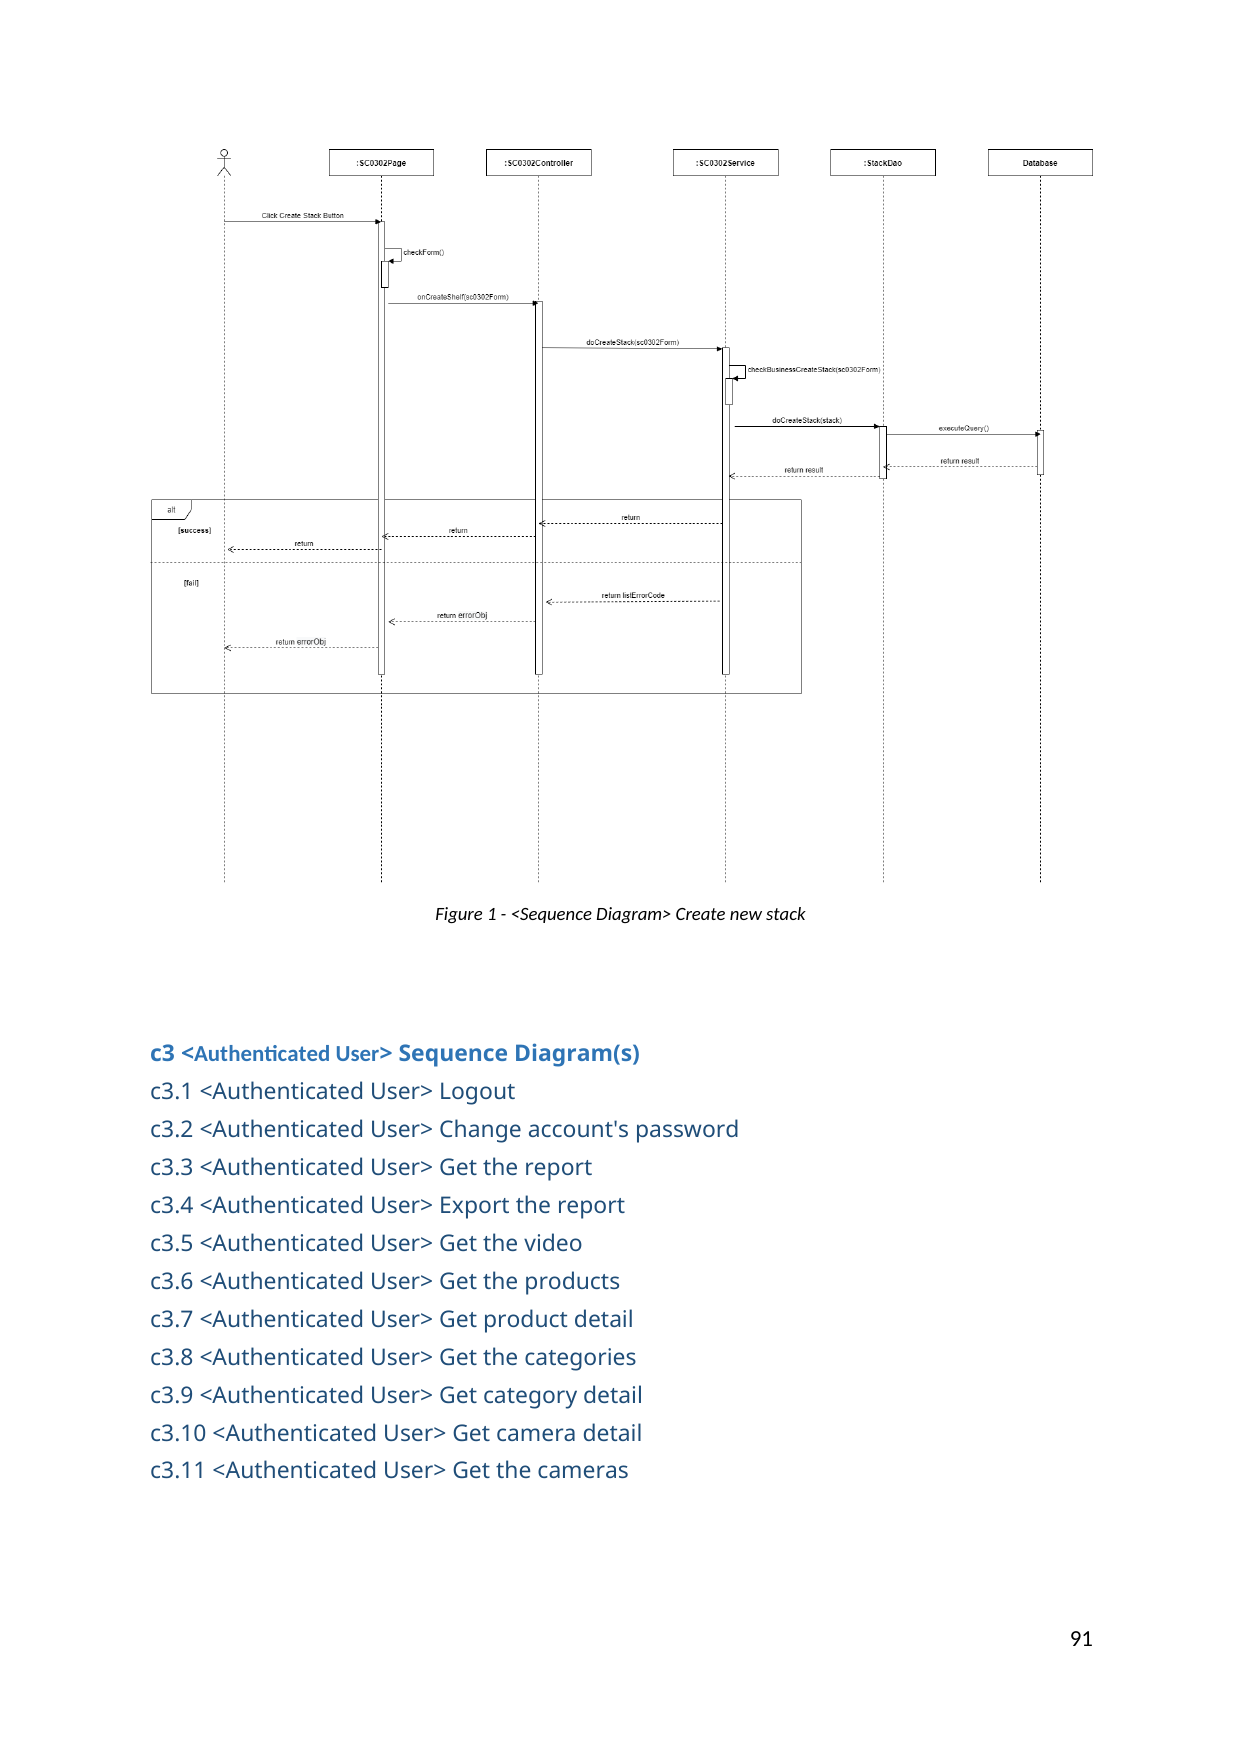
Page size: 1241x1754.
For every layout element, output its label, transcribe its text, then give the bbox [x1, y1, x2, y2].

picture [150, 149, 1093, 884]
subtitle c3.7 <Authenticated User> Get product detail [150, 1303, 1093, 1334]
subtitle c3.2 <Authenticated User> Change account's password [150, 1113, 1093, 1144]
text Figure 1 - <Sequence Diagram> Create new stack [150, 902, 1093, 925]
subtitle c3.9 <Authenticated User> Get category detail [150, 1379, 1093, 1410]
subtitle c3.5 <Authenticated User> Get the video [150, 1227, 1093, 1258]
subtitle c3.1 <Authenticated User> Logout [150, 1075, 1093, 1107]
subtitle c3.8 <Authenticated User> Get the categories [150, 1341, 1093, 1372]
subtitle c3 <Authenticated User> Sequence Diagram(s) [150, 1037, 1093, 1069]
subtitle c3.10 <Authenticated User> Get camera detail [150, 1417, 1093, 1448]
subtitle c3.6 <Authenticated User> Get the products [150, 1265, 1093, 1296]
subtitle c3.3 <Authenticated User> Get the report [150, 1151, 1093, 1182]
subtitle c3.4 <Authenticated User> Export the report [150, 1189, 1093, 1220]
subtitle c3.11 <Authenticated User> Get the cameras [150, 1454, 1093, 1486]
